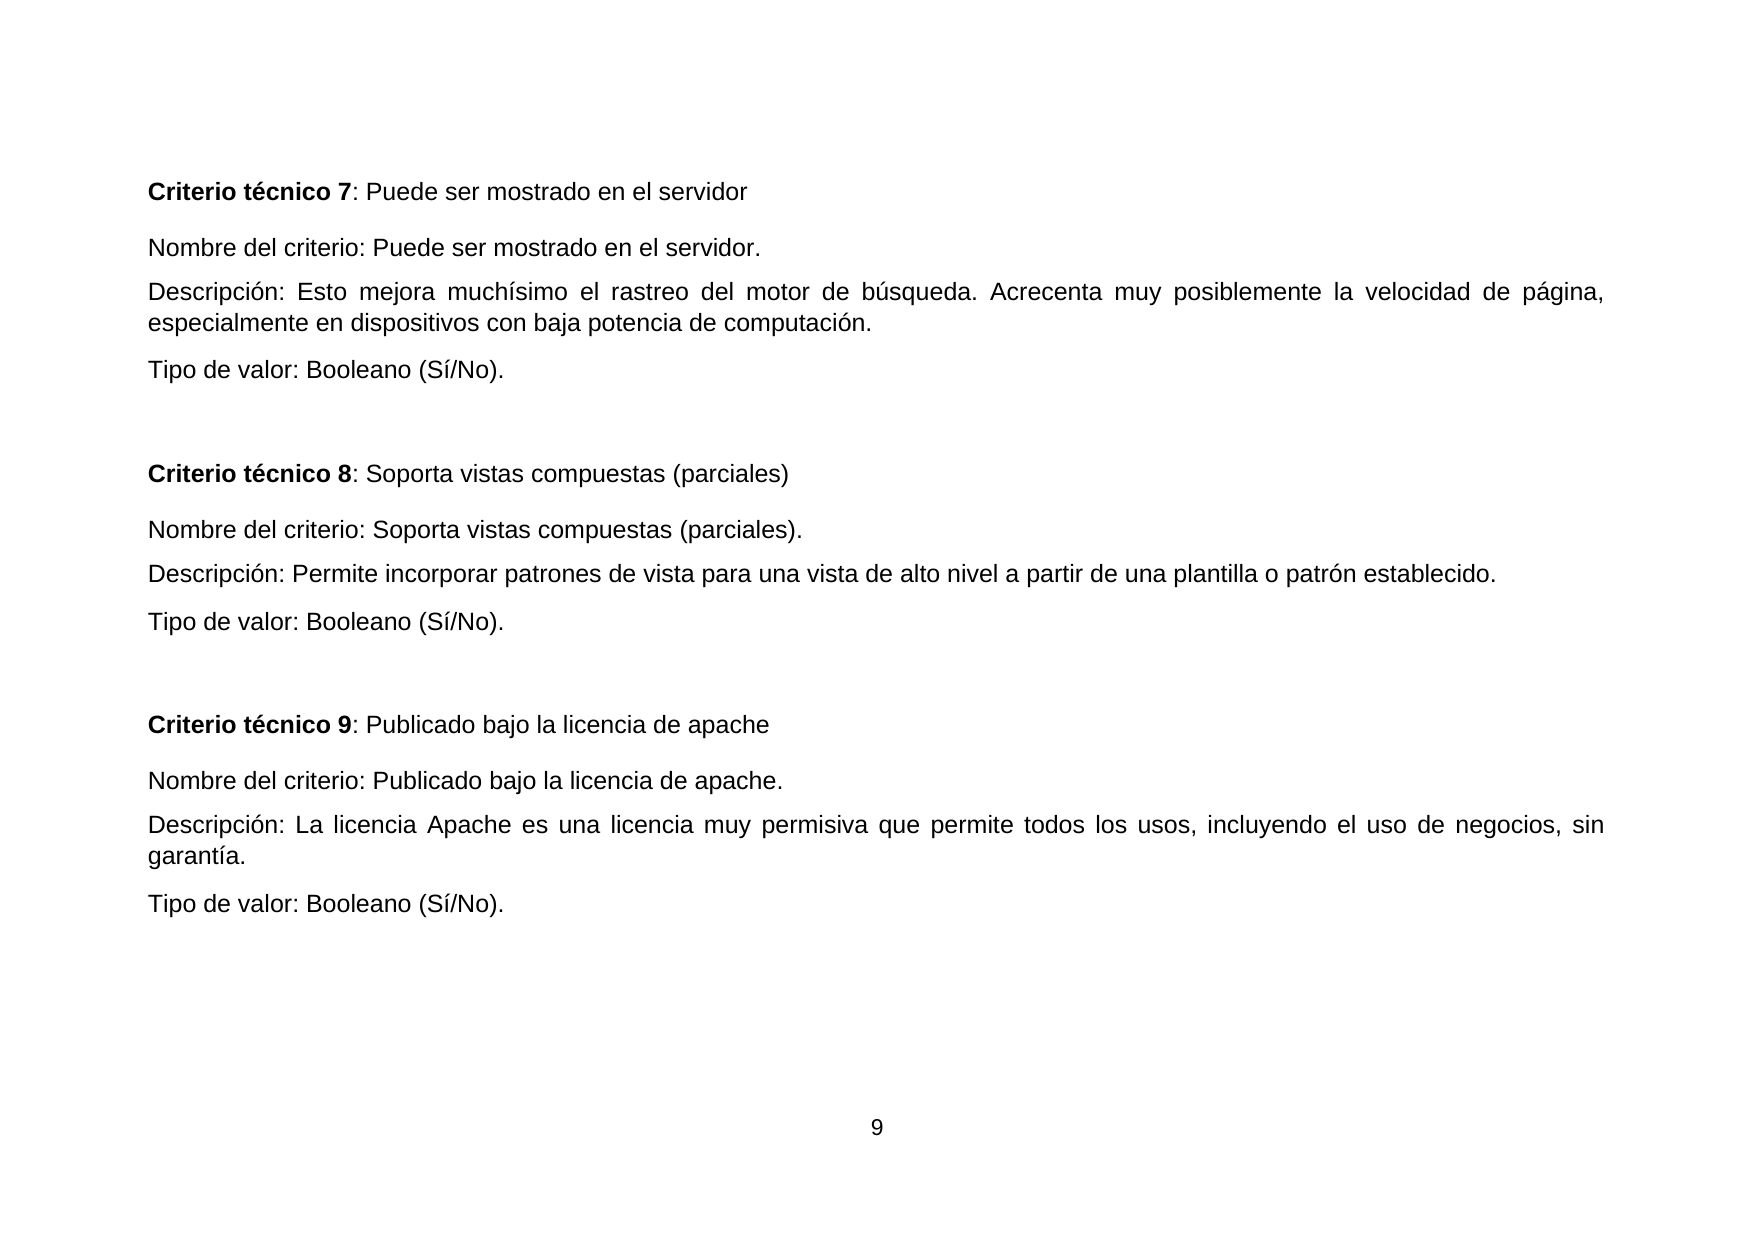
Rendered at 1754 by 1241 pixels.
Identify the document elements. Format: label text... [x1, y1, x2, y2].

subtitle Nombre del criterio: Publicado bajo la licencia de apache. [148, 766, 1606, 795]
subtitle Criterio técnico 8: Soporta vistas compuestas (parciales) [148, 459, 1606, 488]
subtitle Criterio técnico 9: Publicado bajo la licencia de apache [148, 710, 1606, 739]
subtitle Nombre del criterio: Soporta vistas compuestas (parciales). [148, 515, 1606, 544]
subtitle Criterio técnico 7: Puede ser mostrado en el servidor [148, 177, 1606, 206]
text Tipo de valor: Booleano (Sí/No). [148, 356, 1606, 384]
text Descripción: Permite incorporar patrones de vista para una vista de alto nivel a partir de una plantilla o patrón establecido. [148, 559, 1606, 588]
text Descripción: Esto mejora muchísimo el rastreo del motor de búsqueda. Acrecenta muy posiblemente la velocidad de página, especialmente en dispositivos con baja potencia de computación. [148, 277, 1606, 337]
subtitle Nombre del criterio: Puede ser mostrado en el servidor. [148, 233, 1606, 262]
text Tipo de valor: Booleano (Sí/No). [148, 889, 1606, 917]
text Descripción: La licencia Apache es una licencia muy permisiva que permite todos los usos, incluyendo el uso de negocios, sin garantía. [148, 810, 1606, 870]
text Tipo de valor: Booleano (Sí/No). [148, 607, 1606, 635]
